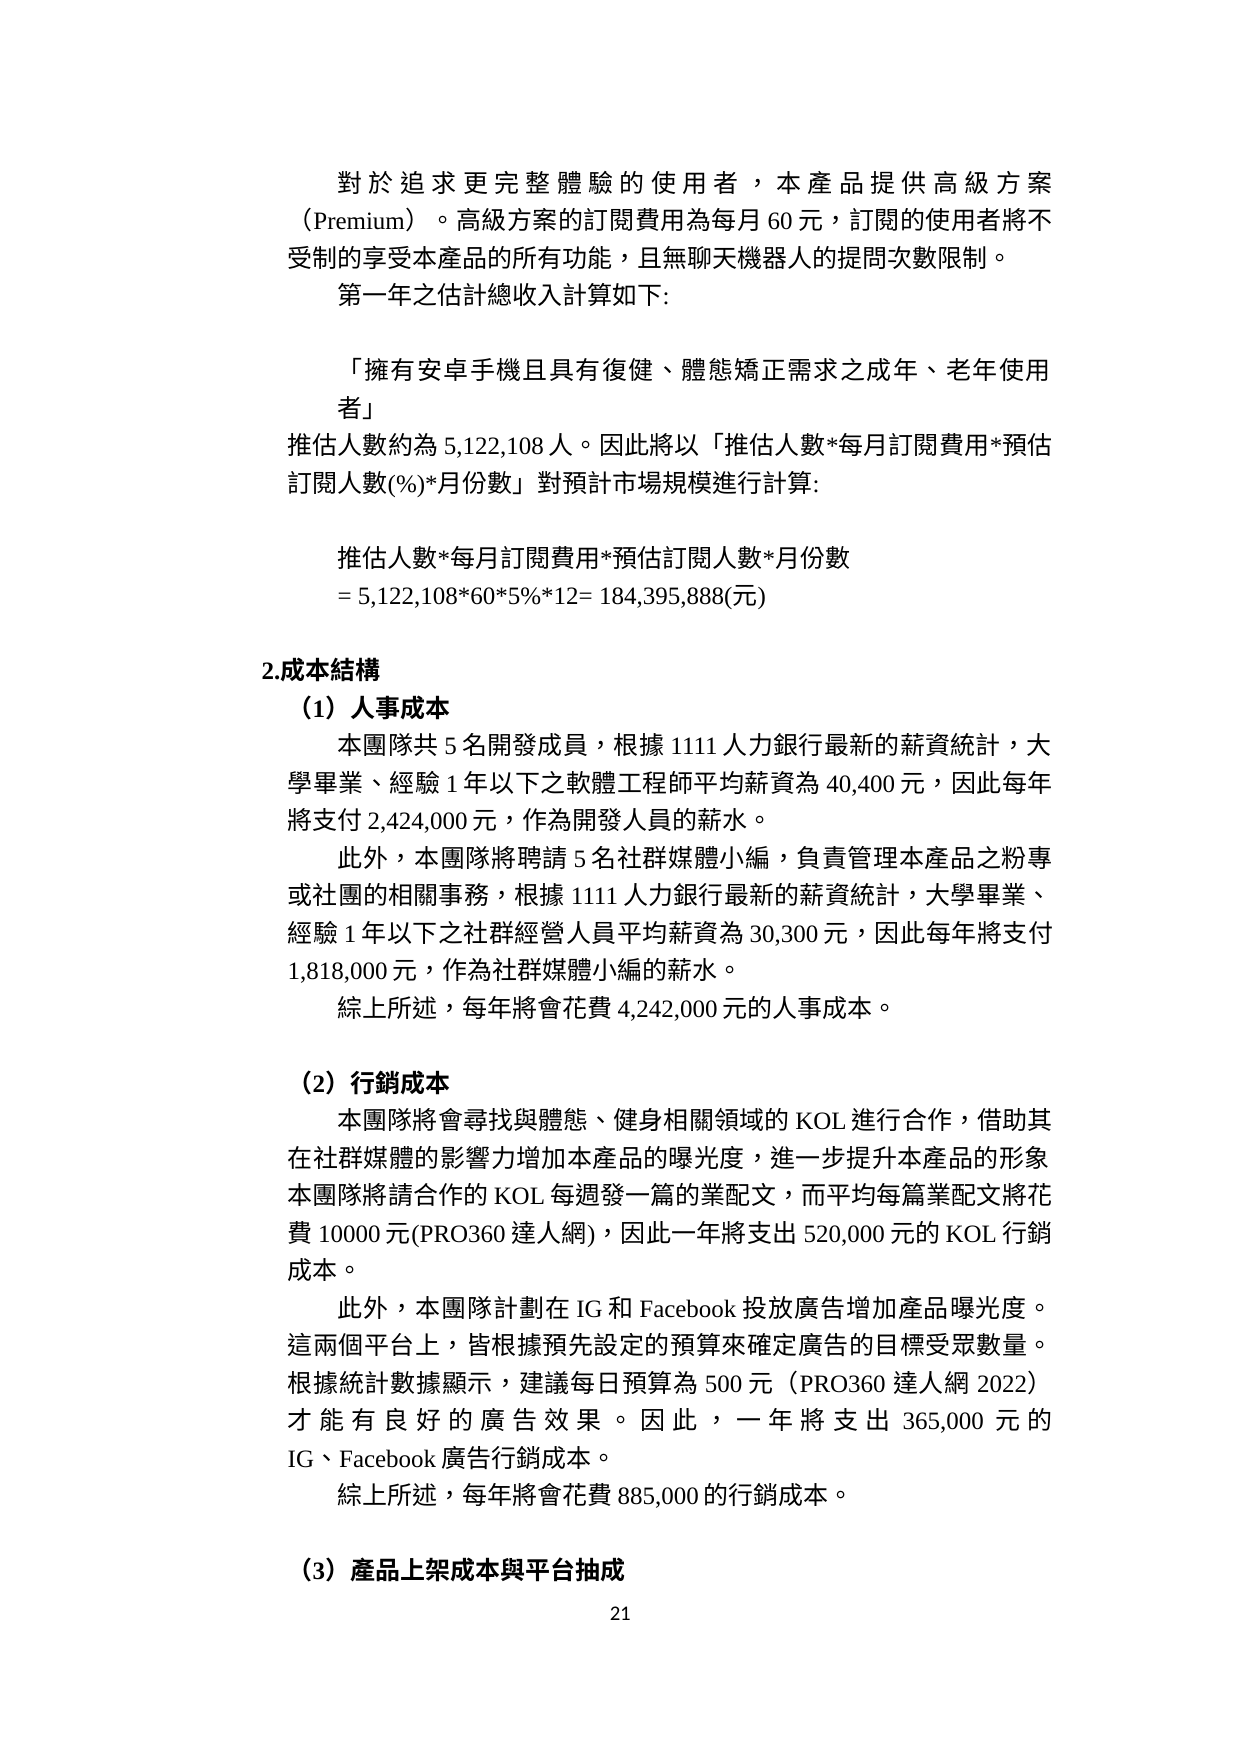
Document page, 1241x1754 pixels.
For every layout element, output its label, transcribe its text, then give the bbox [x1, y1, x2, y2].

text = 5,122,108*60*5%*12= 184,395,888(元) [287, 575, 1053, 612]
text 綜上所述，每年將會花費885,000的行銷成本。 [287, 1475, 1053, 1512]
text 此外，本團隊將聘請5名社群媒體小編，負責管理本產品之粉專或社團的相關事務，根據1111人力銀行最新的薪資統計，大學畢業、經驗1年以下之社群經營人員平均薪資為30,300元，因此每年將支付1,818,000元，作為社群媒體小編的薪水。 [287, 837, 1053, 987]
text 此外，本團隊計劃在IG和Facebook投放廣告增加產品曝光度。這兩個平台上，皆根據預先設定的預算來確定廣告的目標受眾數量。根據統計數據顯示，建議每日預算為500元（PRO360 達人網 2022）才能有良好的廣告效果。因此，一年將支出365,000元的IG、Facebook廣告行銷成本。 [287, 1287, 1053, 1475]
text （3）產品上架成本與平台抽成 [237, 1550, 1053, 1587]
text 綜上所述，每年將會花費4,242,000元的人事成本。 [287, 987, 1053, 1025]
text 推估人數*每月訂閱費用*預估訂閱人數*月份數 [287, 537, 1053, 575]
text 第一年之估計總收入計算如下: [187, 275, 1053, 312]
text 本團隊將會尋找與體態、健身相關領域的KOL進行合作，借助其在社群媒體的影響力增加本產品的曝光度，進一步提升本產品的形象。本團隊將請合作的KOL每週發一篇的業配文，而平均每篇業配文將花費10000元(PRO360達人網)，因此一年將支出520,000元的KOL行銷成本。 [287, 1100, 1053, 1287]
text 2.成本結構 [187, 650, 1053, 687]
text 對於追求更完整體驗的使用者，本產品提供高級方案（Premium）。高級方案的訂閱費用為每月60元，訂閱的使用者將不受制的享受本產品的所有功能，且無聊天機器人的提問次數限制。 [287, 162, 1053, 275]
text （2）行銷成本 [237, 1062, 1053, 1100]
text 本團隊共5名開發成員，根據1111人力銀行最新的薪資統計，大學畢業、經驗1年以下之軟體工程師平均薪資為40,400元，因此每年將支付2,424,000元，作為開發人員的薪水。 [287, 725, 1053, 837]
text （1）人事成本 [237, 687, 1053, 725]
text 「擁有安卓手機且具有復健、體態矯正需求之成年、老年使用者」 [337, 350, 1053, 425]
text 推估人數約為5,122,108人。因此將以「推估人數*每月訂閱費用*預估訂閱人數(%)*月份數」對預計市場規模進行計算: [287, 425, 1053, 500]
